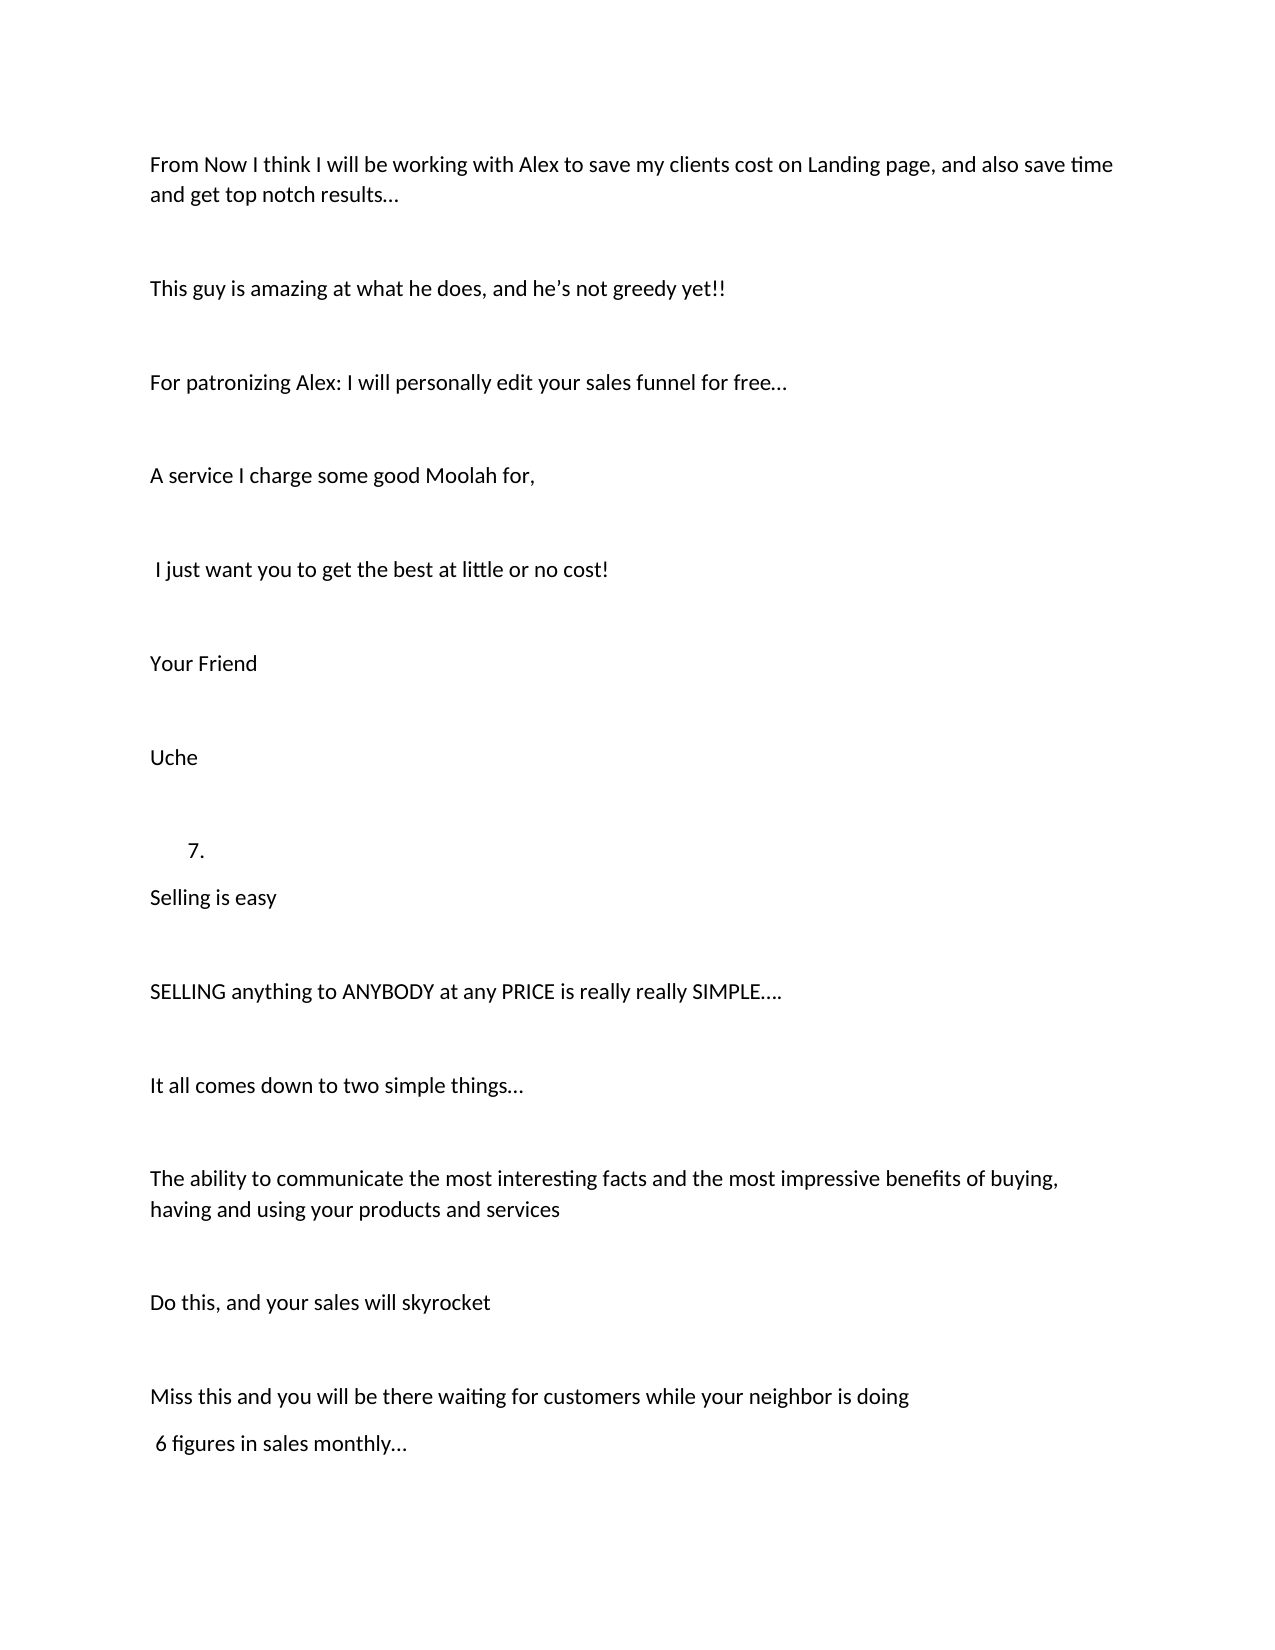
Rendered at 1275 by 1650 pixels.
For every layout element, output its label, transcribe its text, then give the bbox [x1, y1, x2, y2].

text I just want you to get the best at little or no cost! [150, 555, 1125, 583]
text A service I charge some good Moolah for, [150, 461, 1125, 489]
text 6 figures in sales monthly… [150, 1429, 1125, 1457]
text SELLING anything to ANYBODY at any PRICE is really really SIMPLE…. [150, 977, 1125, 1005]
text It all comes down to two simple things… [150, 1071, 1125, 1099]
text The ability to communicate the most interesting facts and the most impressive benefits of buying, having and using your products and services [150, 1164, 1125, 1223]
text Uche [150, 743, 1125, 771]
text Miss this and you will be there waiting for customers while your neighbor is doing [150, 1382, 1125, 1410]
text Do this, and your sales will skyrocket [150, 1288, 1125, 1317]
text From Now I think I will be working with Alex to save my clients cost on Landing page, and also save time and get top notch results… [150, 150, 1125, 208]
text For patronizing Alex: I will personally edit your sales funnel for free… [150, 368, 1125, 396]
text Selling is easy [150, 883, 1125, 911]
text Your Friend [150, 649, 1125, 677]
text This guy is amazing at what he does, and he’s not greedy yet!! [150, 274, 1125, 302]
